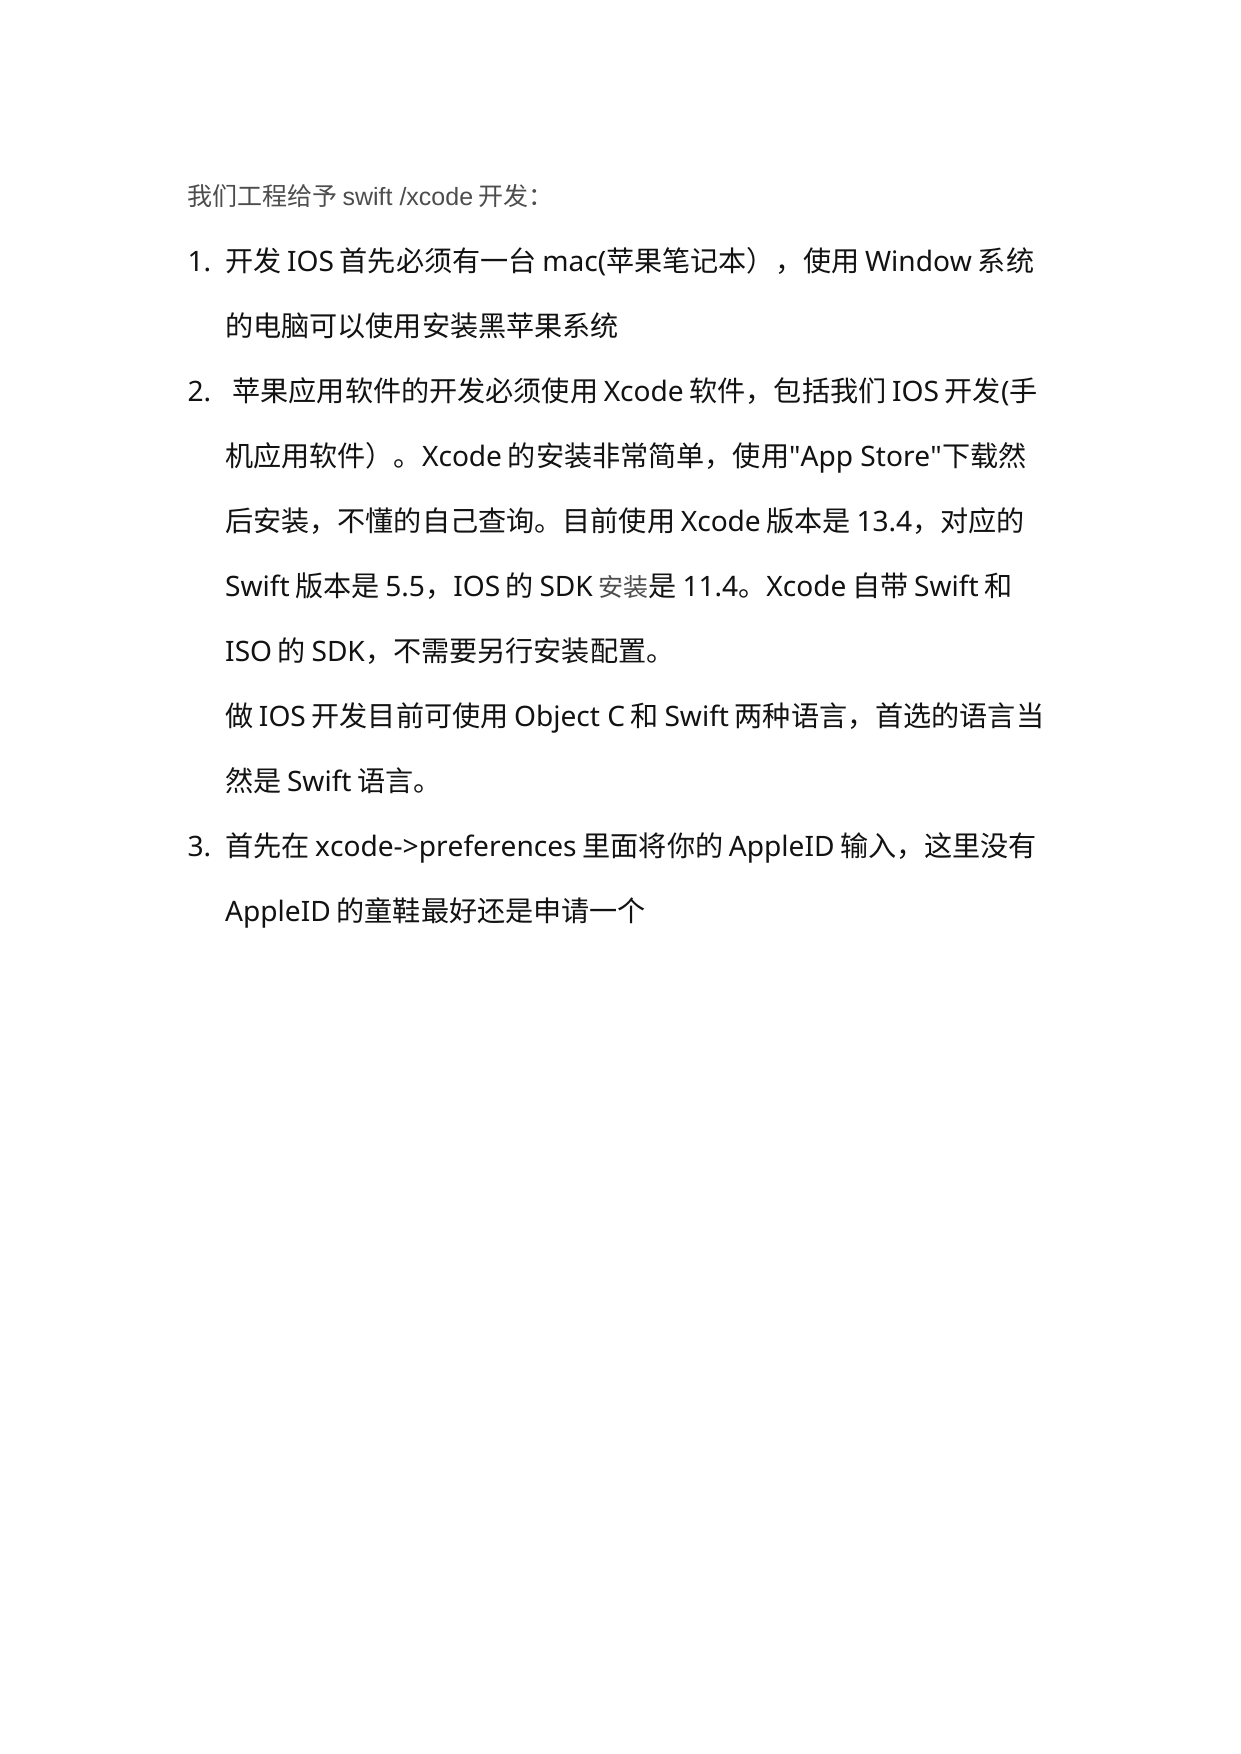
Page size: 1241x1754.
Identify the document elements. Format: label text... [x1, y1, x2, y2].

list 首先在xcode->preferences里面将你的AppleID输入，这里没有AppleID的童鞋最好还是申请一个 [187, 812, 1053, 942]
text 我们工程给予swift /xcode开发： [187, 162, 1053, 227]
list 开发IOS首先必须有一台mac(苹果笔记本），使用Window系统的电脑可以使用安装黑苹果系统 [187, 227, 1053, 357]
list 苹果应用软件的开发必须使用Xcode软件，包括我们IOS开发(手机应用软件）。Xcode的安装非常简单，使用"App Store"下载然后安装，不懂的自己查询。目前使用Xcode版本是13.4，对应的Swift版本是5.5，IOS的SDK安装是11.4。Xcode自带Swift和ISO的SDK，不需要另行安装配置。 做IOS开发目前可使用Object C和Swift两种语言，首选的语言当然是Swift语言。 [187, 357, 1053, 812]
